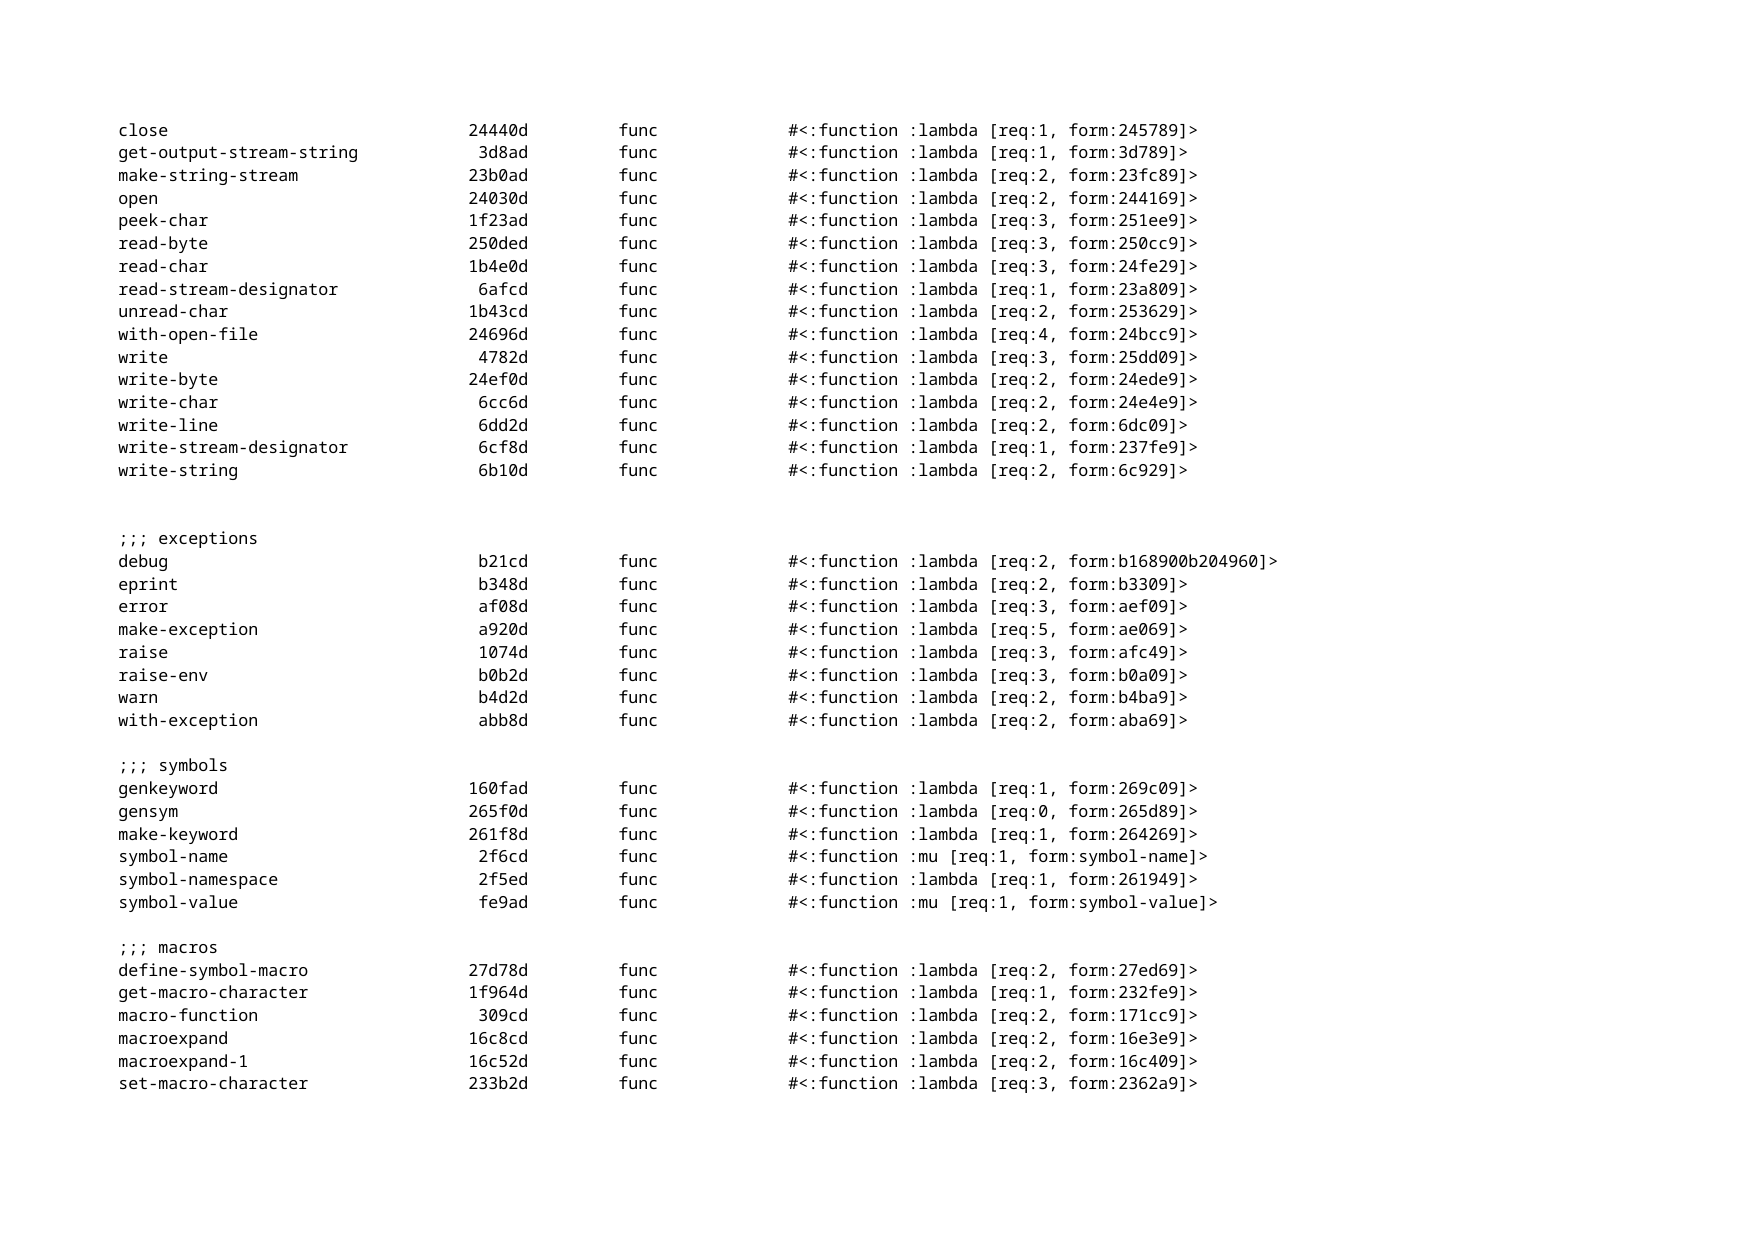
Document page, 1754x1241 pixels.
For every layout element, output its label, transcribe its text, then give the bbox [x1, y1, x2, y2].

text get-macro-character 1f964d func #<:function :lambda [req:1, form:232fe9]> [118, 981, 1636, 1004]
text make-keyword 261f8d func #<:function :lambda [req:1, form:264269]> [118, 822, 1636, 845]
text ;;; symbols [118, 754, 1636, 777]
text eprint b348d func #<:function :lambda [req:2, form:b3309]> [118, 572, 1636, 595]
text write-string 6b10d func #<:function :lambda [req:2, form:6c929]> [118, 459, 1636, 481]
text read-stream-designator 6afcd func #<:function :lambda [req:1, form:23a809]> [118, 277, 1636, 300]
text make-exception a920d func #<:function :lambda [req:5, form:ae069]> [118, 618, 1636, 640]
text ;;; exceptions [118, 527, 1636, 549]
text read-byte 250ded func #<:function :lambda [req:3, form:250cc9]> [118, 232, 1636, 254]
text symbol-namespace 2f5ed func #<:function :lambda [req:1, form:261949]> [118, 867, 1636, 890]
text error af08d func #<:function :lambda [req:3, form:aef09]> [118, 595, 1636, 618]
text write-byte 24ef0d func #<:function :lambda [req:2, form:24ede9]> [118, 368, 1636, 391]
text with-open-file 24696d func #<:function :lambda [req:4, form:24bcc9]> [118, 322, 1636, 345]
text warn b4d2d func #<:function :lambda [req:2, form:b4ba9]> [118, 686, 1636, 708]
text peek-char 1f23ad func #<:function :lambda [req:3, form:251ee9]> [118, 209, 1636, 232]
text symbol-value fe9ad func #<:function :mu [req:1, form:symbol-value]> [118, 890, 1636, 913]
text write-char 6cc6d func #<:function :lambda [req:2, form:24e4e9]> [118, 391, 1636, 413]
text raise-env b0b2d func #<:function :lambda [req:3, form:b0a09]> [118, 663, 1636, 686]
text macro-function 309cd func #<:function :lambda [req:2, form:171cc9]> [118, 1004, 1636, 1026]
text gensym 265f0d func #<:function :lambda [req:0, form:265d89]> [118, 799, 1636, 822]
text set-macro-character 233b2d func #<:function :lambda [req:3, form:2362a9]> [118, 1072, 1636, 1094]
text debug b21cd func #<:function :lambda [req:2, form:b168900b204960]> [118, 549, 1636, 572]
text get-output-stream-string 3d8ad func #<:function :lambda [req:1, form:3d789]> [118, 141, 1636, 163]
text read-char 1b4e0d func #<:function :lambda [req:3, form:24fe29]> [118, 254, 1636, 277]
text raise 1074d func #<:function :lambda [req:3, form:afc49]> [118, 640, 1636, 663]
text ;;; macros [118, 936, 1636, 958]
text macroexpand-1 16c52d func #<:function :lambda [req:2, form:16c409]> [118, 1049, 1636, 1072]
text close 24440d func #<:function :lambda [req:1, form:245789]> [118, 118, 1636, 141]
text genkeyword 160fad func #<:function :lambda [req:1, form:269c09]> [118, 777, 1636, 799]
text with-exception abb8d func #<:function :lambda [req:2, form:aba69]> [118, 708, 1636, 731]
text macroexpand 16c8cd func #<:function :lambda [req:2, form:16e3e9]> [118, 1026, 1636, 1049]
text open 24030d func #<:function :lambda [req:2, form:244169]> [118, 186, 1636, 209]
text make-string-stream 23b0ad func #<:function :lambda [req:2, form:23fc89]> [118, 163, 1636, 186]
text define-symbol-macro 27d78d func #<:function :lambda [req:2, form:27ed69]> [118, 958, 1636, 981]
text write-stream-designator 6cf8d func #<:function :lambda [req:1, form:237fe9]> [118, 436, 1636, 459]
text symbol-name 2f6cd func #<:function :mu [req:1, form:symbol-name]> [118, 845, 1636, 867]
text write-line 6dd2d func #<:function :lambda [req:2, form:6dc09]> [118, 413, 1636, 436]
text write 4782d func #<:function :lambda [req:3, form:25dd09]> [118, 345, 1636, 368]
text unread-char 1b43cd func #<:function :lambda [req:2, form:253629]> [118, 300, 1636, 322]
